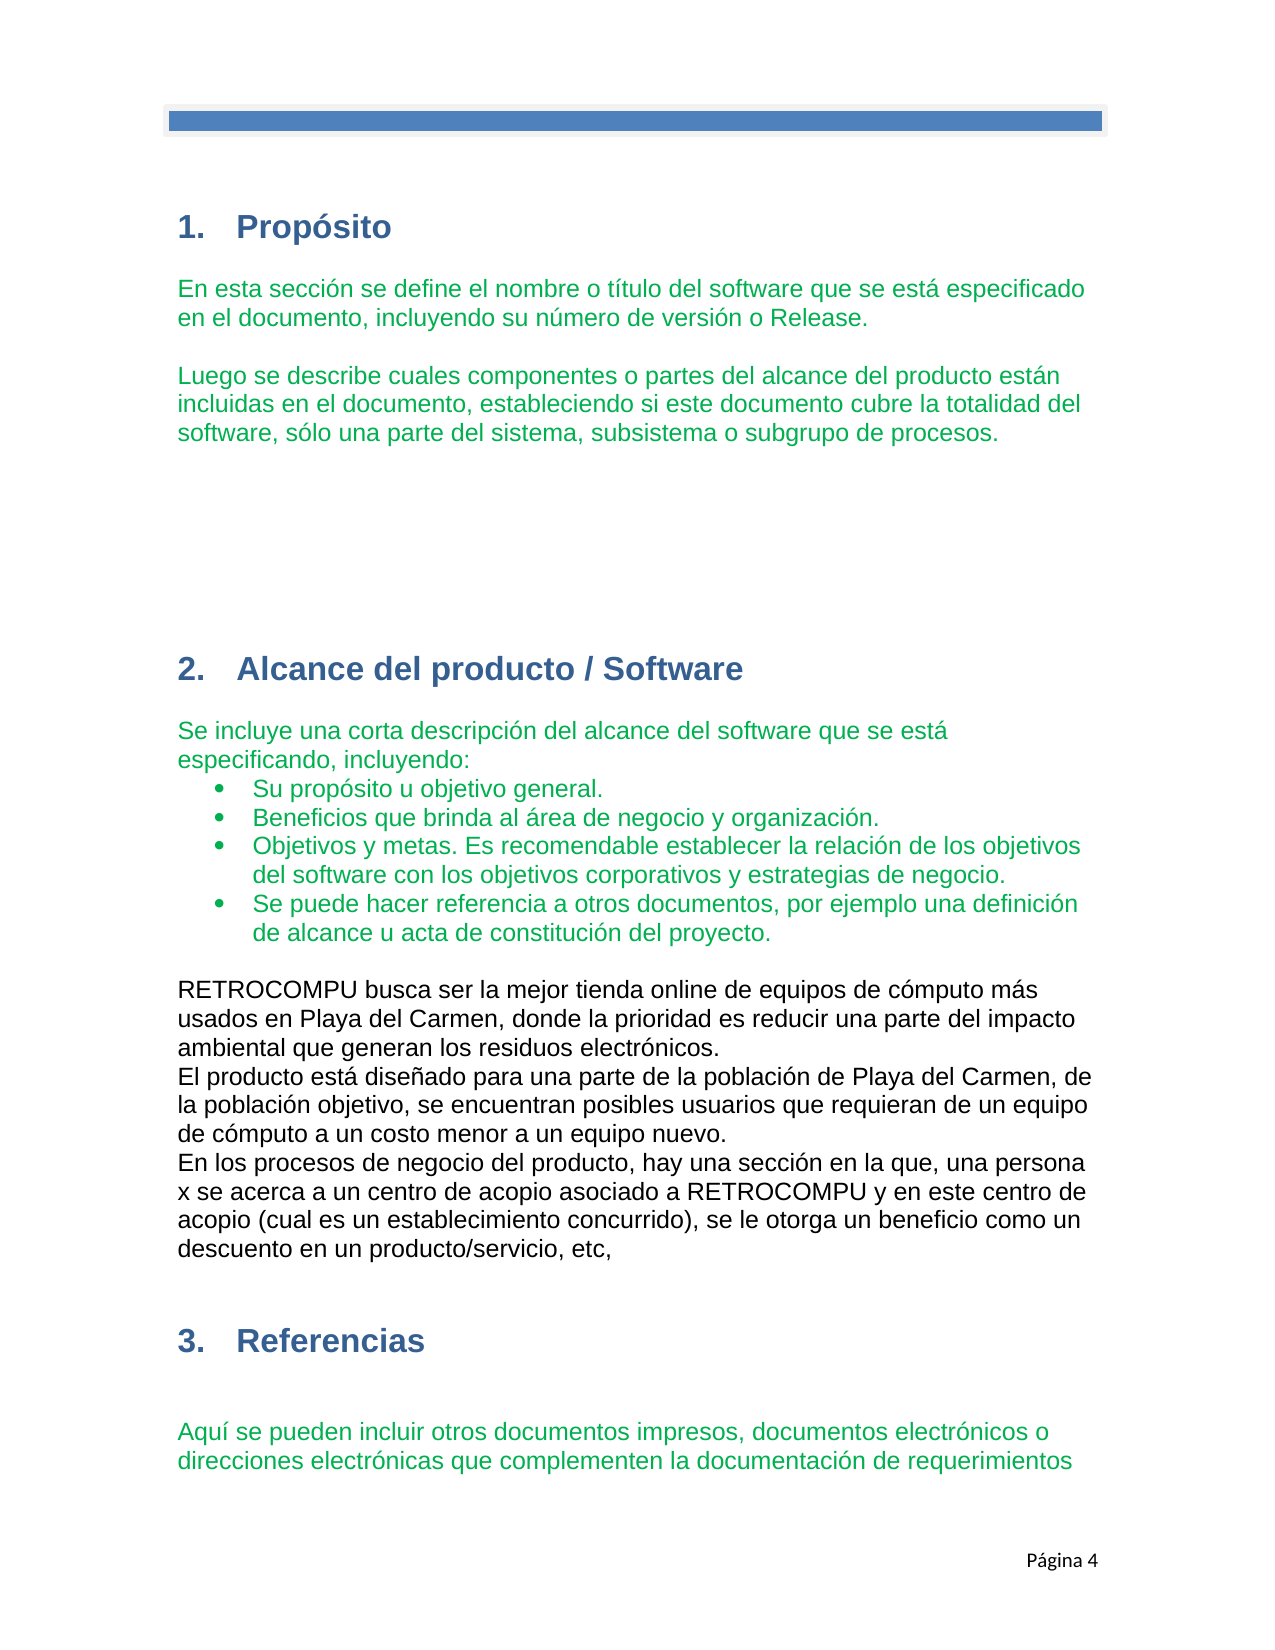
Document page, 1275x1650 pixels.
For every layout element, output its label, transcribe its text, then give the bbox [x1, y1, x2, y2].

text RETROCOMPU busca ser la mejor tienda online de equipos de cómputo más usados en Playa del Carmen, donde la prioridad es reducir una parte del impacto ambiental que generan los residuos electrónicos. [177, 975, 1098, 1062]
text En esta sección se define el nombre o título del software que se está especificado en el documento, incluyendo su número de versión o Release. [177, 274, 1098, 332]
subtitle Alcance del producto / Software [177, 648, 1098, 687]
list Se puede hacer referencia a otros documentos, por ejemplo una definición de alcance u acta de constitución del proyecto. [215, 889, 1098, 947]
text El producto está diseñado para una parte de la población de Playa del Carmen, de la población objetivo, se encuentran posibles usuarios que requieran de un equipo de cómputo a un costo menor a un equipo nuevo. [177, 1062, 1098, 1148]
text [177, 1417, 1098, 1474]
subtitle Referencias [177, 1321, 1098, 1359]
text Luego se describe cuales componentes o partes del alcance del producto están incluidas en el documento, estableciendo si este documento cubre la totalidad del software, sólo una parte del sistema, subsistema o subgrupo de procesos. [177, 361, 1098, 447]
text Se incluye una corta descripción del alcance del software que se está especificando, incluyendo: [177, 716, 1098, 774]
list Su propósito u objetivo general. [215, 774, 1098, 802]
list Objetivos y metas. Es recomendable establecer la relación de los objetivos del software con los objetivos corporativos y estrategias de negocio. [215, 831, 1098, 889]
text En los procesos de negocio del producto, hay una sección en la que, una persona x se acerca a un centro de acopio asociado a RETROCOMPU y en este centro de acopio (cual es un establecimiento concurrido), se le otorga un beneficio como un descuento en un producto/servicio, etc, [177, 1148, 1098, 1263]
subtitle Propósito [177, 207, 1098, 245]
list Beneficios que brinda al área de negocio y organización. [215, 802, 1098, 831]
